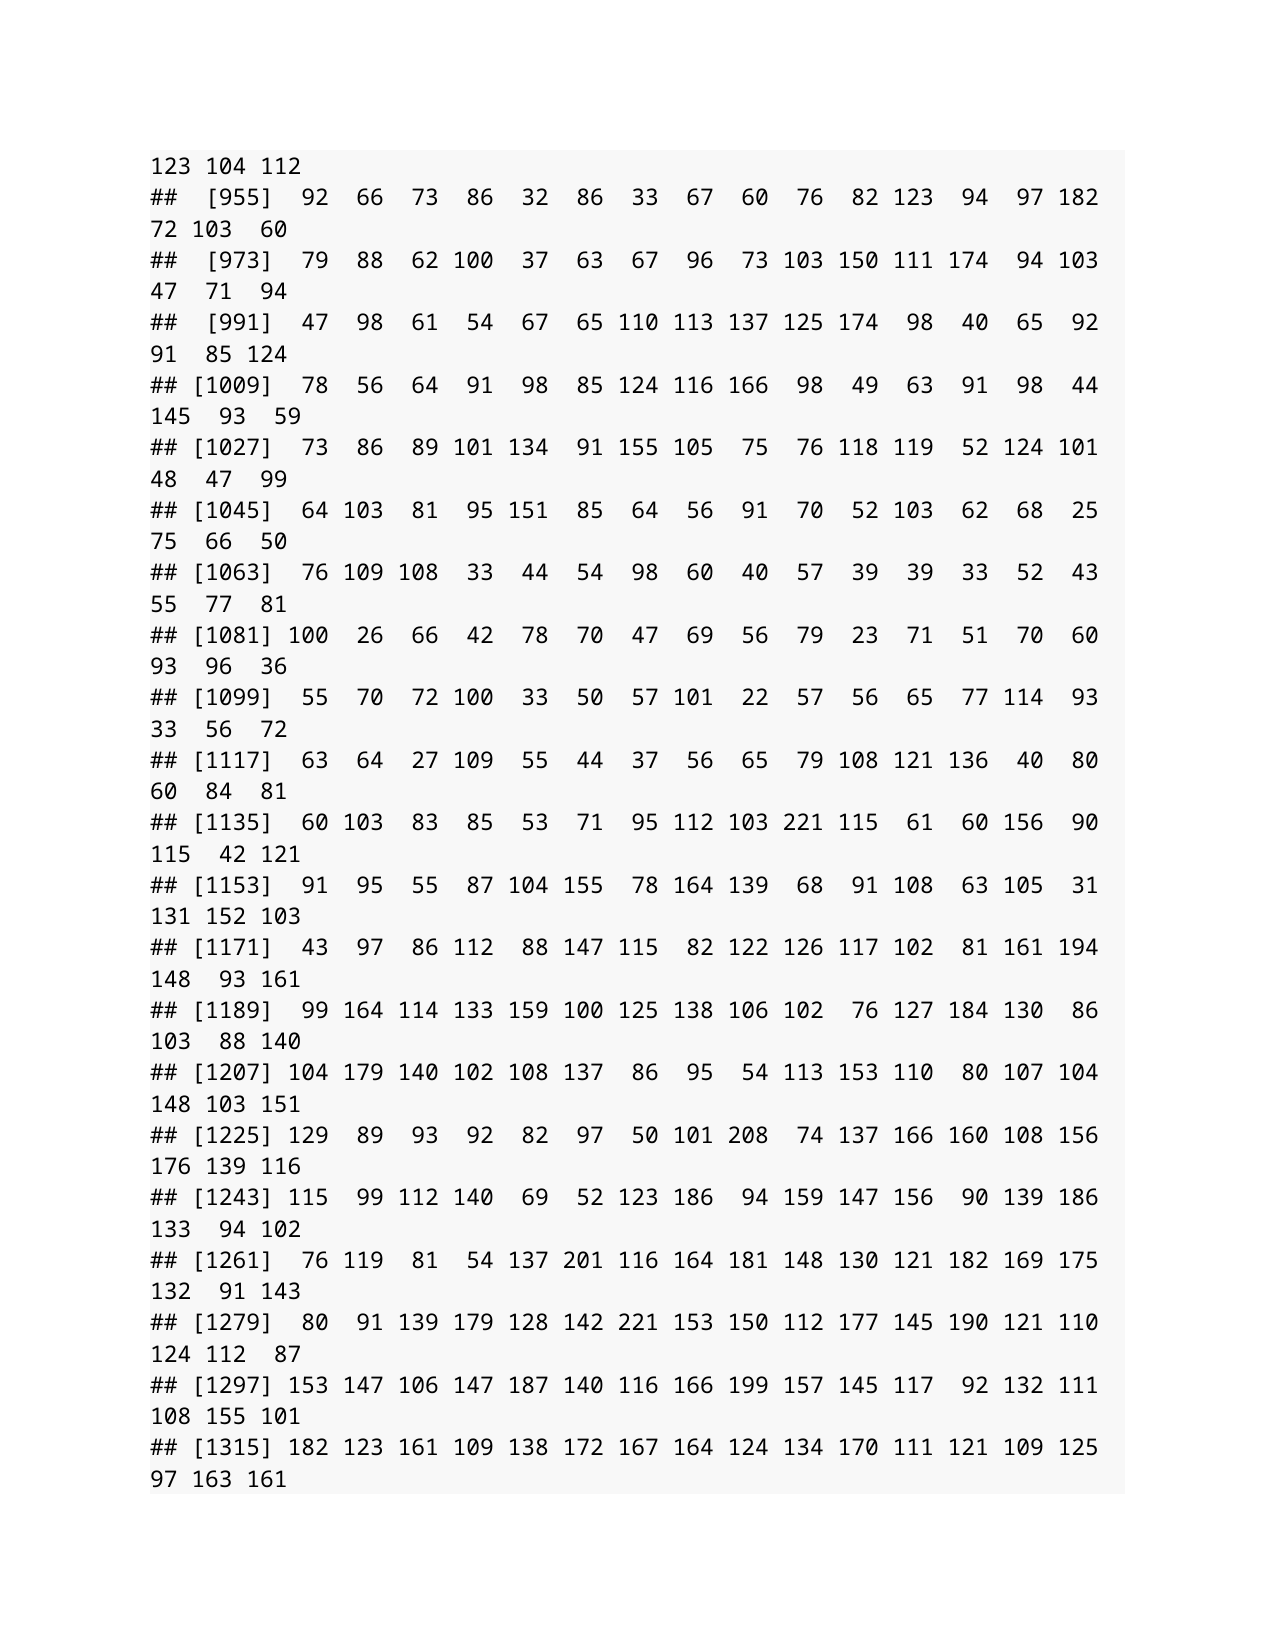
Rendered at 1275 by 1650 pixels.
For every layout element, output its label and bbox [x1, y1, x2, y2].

text [150, 150, 1125, 1494]
